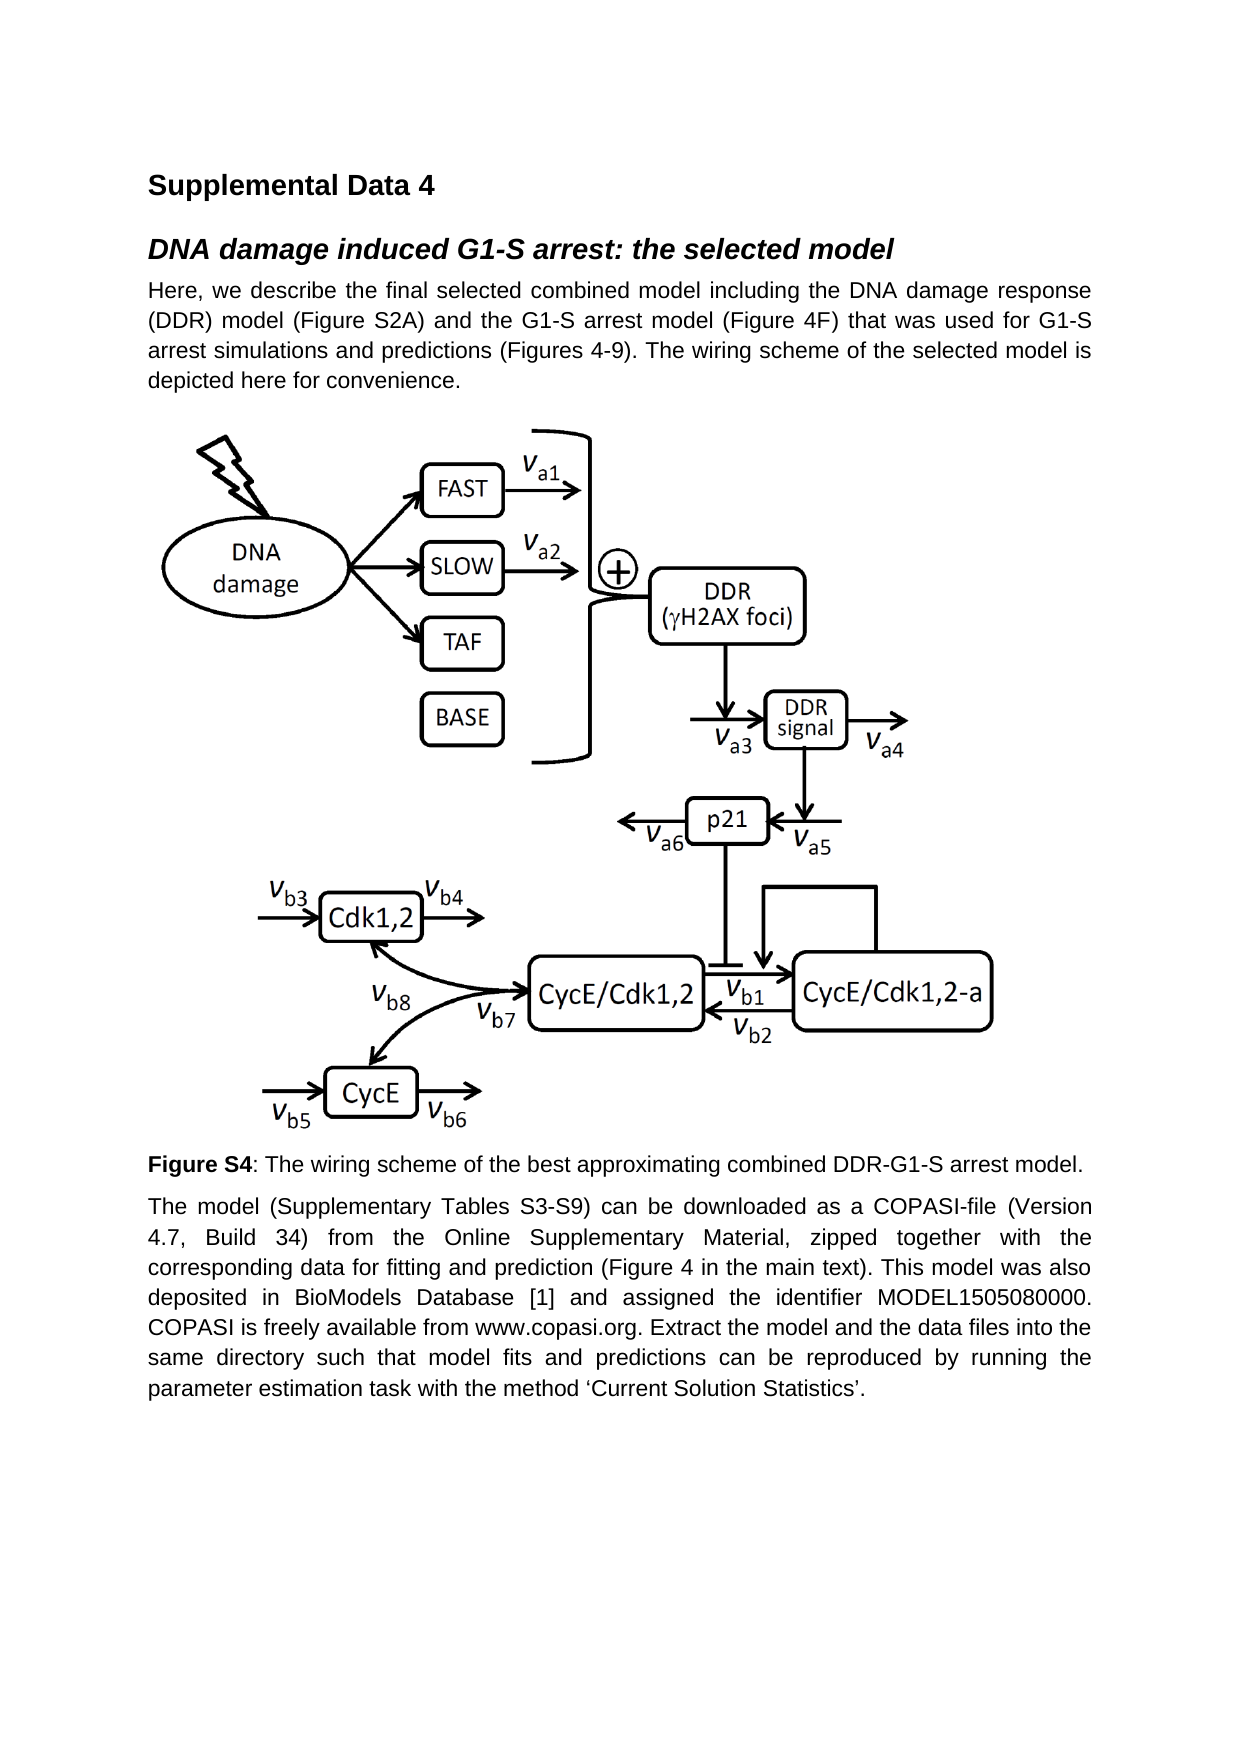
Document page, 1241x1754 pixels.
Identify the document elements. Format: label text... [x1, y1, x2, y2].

subtitle Supplemental Data 4 [148, 168, 1093, 202]
subtitle DNA damage induced G1-S arrest: the selected model [148, 232, 1093, 266]
text Figure S4: The wiring scheme of the best approximating combined DDR-G1-S arrest model. [148, 1151, 1093, 1177]
text The model (Supplementary Tables S3-S9) can be downloaded as a COPASI-file (Version 4.7, Build 34) from the Online Supplementary Material, zipped together with the corresponding data for fitting and prediction (Figure 4 in the main text). This model was also deposited in BioModels Database [1] and assigned the identifier MODEL1505080000. COPASI is freely available from www.copasi.org. Extract the model and the data files into the same directory such that model fits and predictions can be reproduced by running the parameter estimation task with the method ‘Current Solution Statistics’. [148, 1193, 1093, 1401]
picture [147, 410, 1013, 1147]
text Here, we describe the final selected combined model including the DNA damage response (DDR) model (Figure S2A) and the G1-S arrest model (Figure 4F) that was used for G1-S arrest simulations and predictions (Figures 4-9). The wiring scheme of the selected model is depicted here for convenience. [148, 277, 1093, 394]
